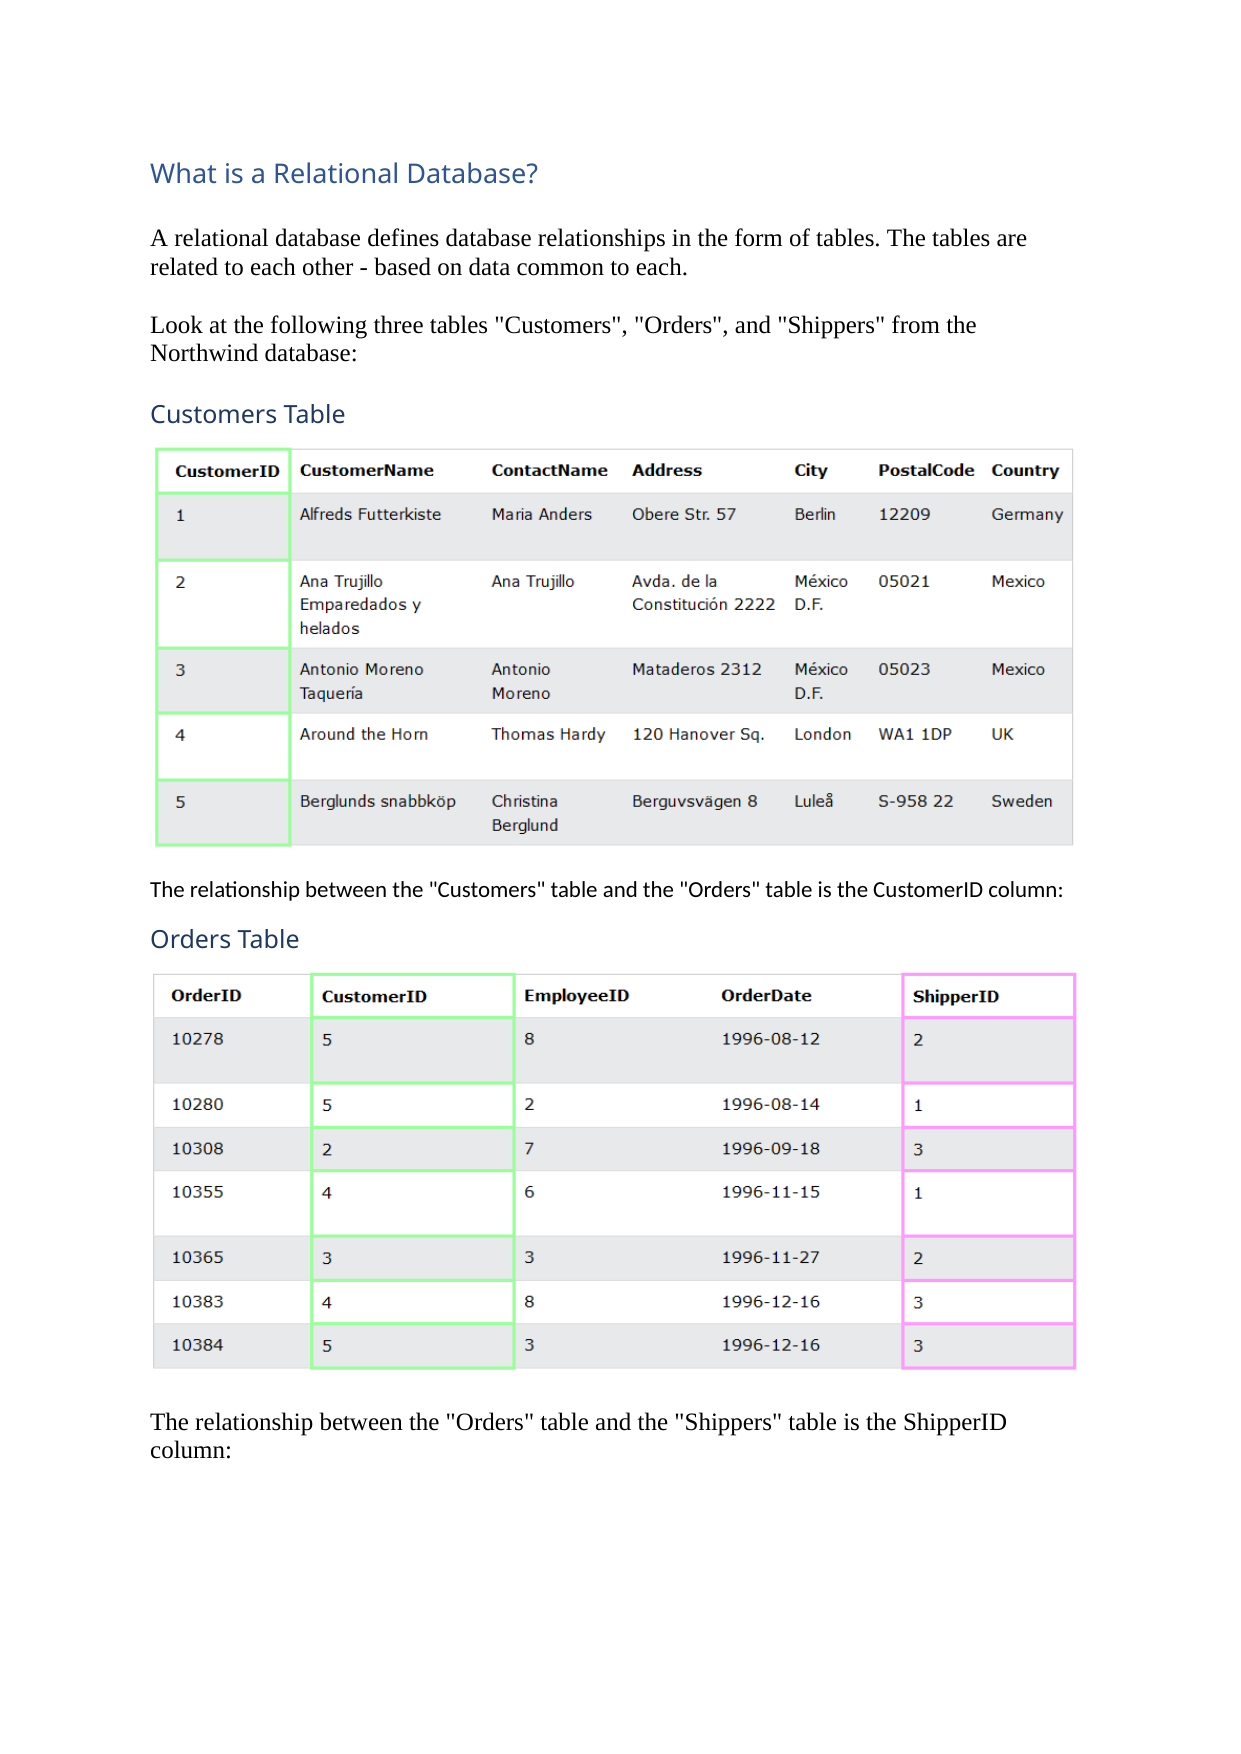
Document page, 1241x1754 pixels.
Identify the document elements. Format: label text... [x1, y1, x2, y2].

subtitle Customers Table [150, 396, 1090, 431]
picture [150, 958, 1090, 1376]
subtitle Orders Table [150, 922, 1090, 956]
text A relational database defines database relationships in the form of tables. The tables are related to each other - based on data common to each. [150, 223, 1090, 281]
subtitle What is a Relational Database? [150, 154, 1090, 191]
picture [150, 433, 1091, 856]
text The relationship between the "Orders" table and the "Shippers" table is the ShipperID column: [150, 1407, 1090, 1464]
text Look at the following three tables "Customers", "Orders", and "Shippers" from the Northwind database: [150, 310, 1090, 367]
text The relationship between the "Customers" table and the "Orders" table is the CustomerID column: [150, 875, 1090, 903]
